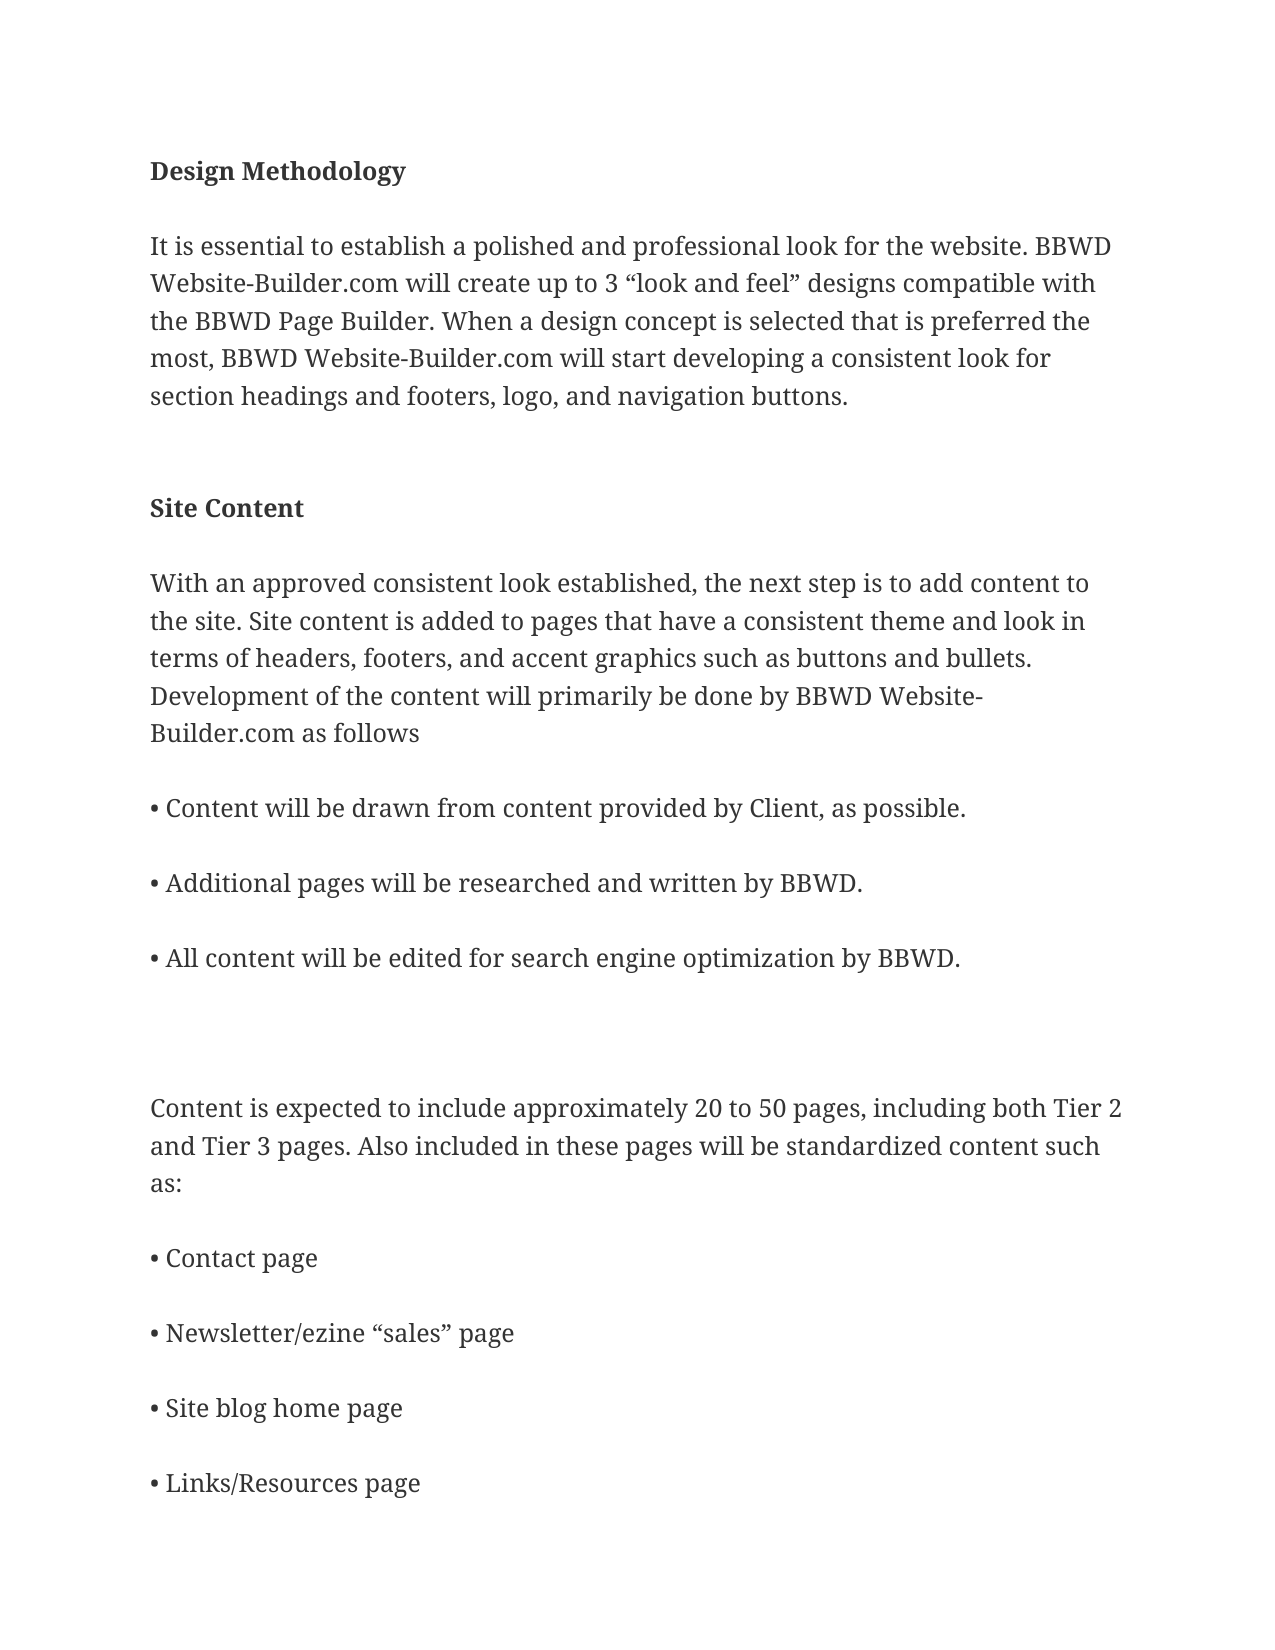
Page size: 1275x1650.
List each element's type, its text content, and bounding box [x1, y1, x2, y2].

text Development of the content will primarily be done by BBWD Website-Builder.com as follows [150, 675, 1125, 750]
text • Newsletter/ezine “sales” page [150, 1312, 1125, 1350]
text • Site blog home page [150, 1387, 1125, 1425]
text Site Content [150, 487, 1125, 525]
text Content is expected to include approximately 20 to 50 pages, including both Tier 2 and Tier 3 pages. Also included in these pages will be standardized content such as: [150, 1087, 1125, 1200]
text • Links/Resources page [150, 1462, 1125, 1500]
text With an approved consistent look established, the next step is to add content to the site. Site content is added to pages that have a consistent theme and look in terms of headers, footers, and accent graphics such as buttons and bullets. [150, 525, 1125, 675]
text • Content will be drawn from content provided by Client, as possible. [150, 787, 1125, 825]
text • Additional pages will be researched and written by BBWD. [150, 862, 1125, 900]
text • All content will be edited for search engine optimization by BBWD. [150, 937, 1125, 975]
text • Contact page [150, 1237, 1125, 1275]
text Design Methodology [150, 150, 1125, 187]
text It is essential to establish a polished and professional look for the website. BBWD Website-Builder.com will create up to 3 “look and feel” designs compatible with the BBWD Page Builder. When a design concept is selected that is preferred the most, BBWD Website-Builder.com will start developing a consistent look for section headings and footers, logo, and navigation buttons. [150, 187, 1125, 412]
